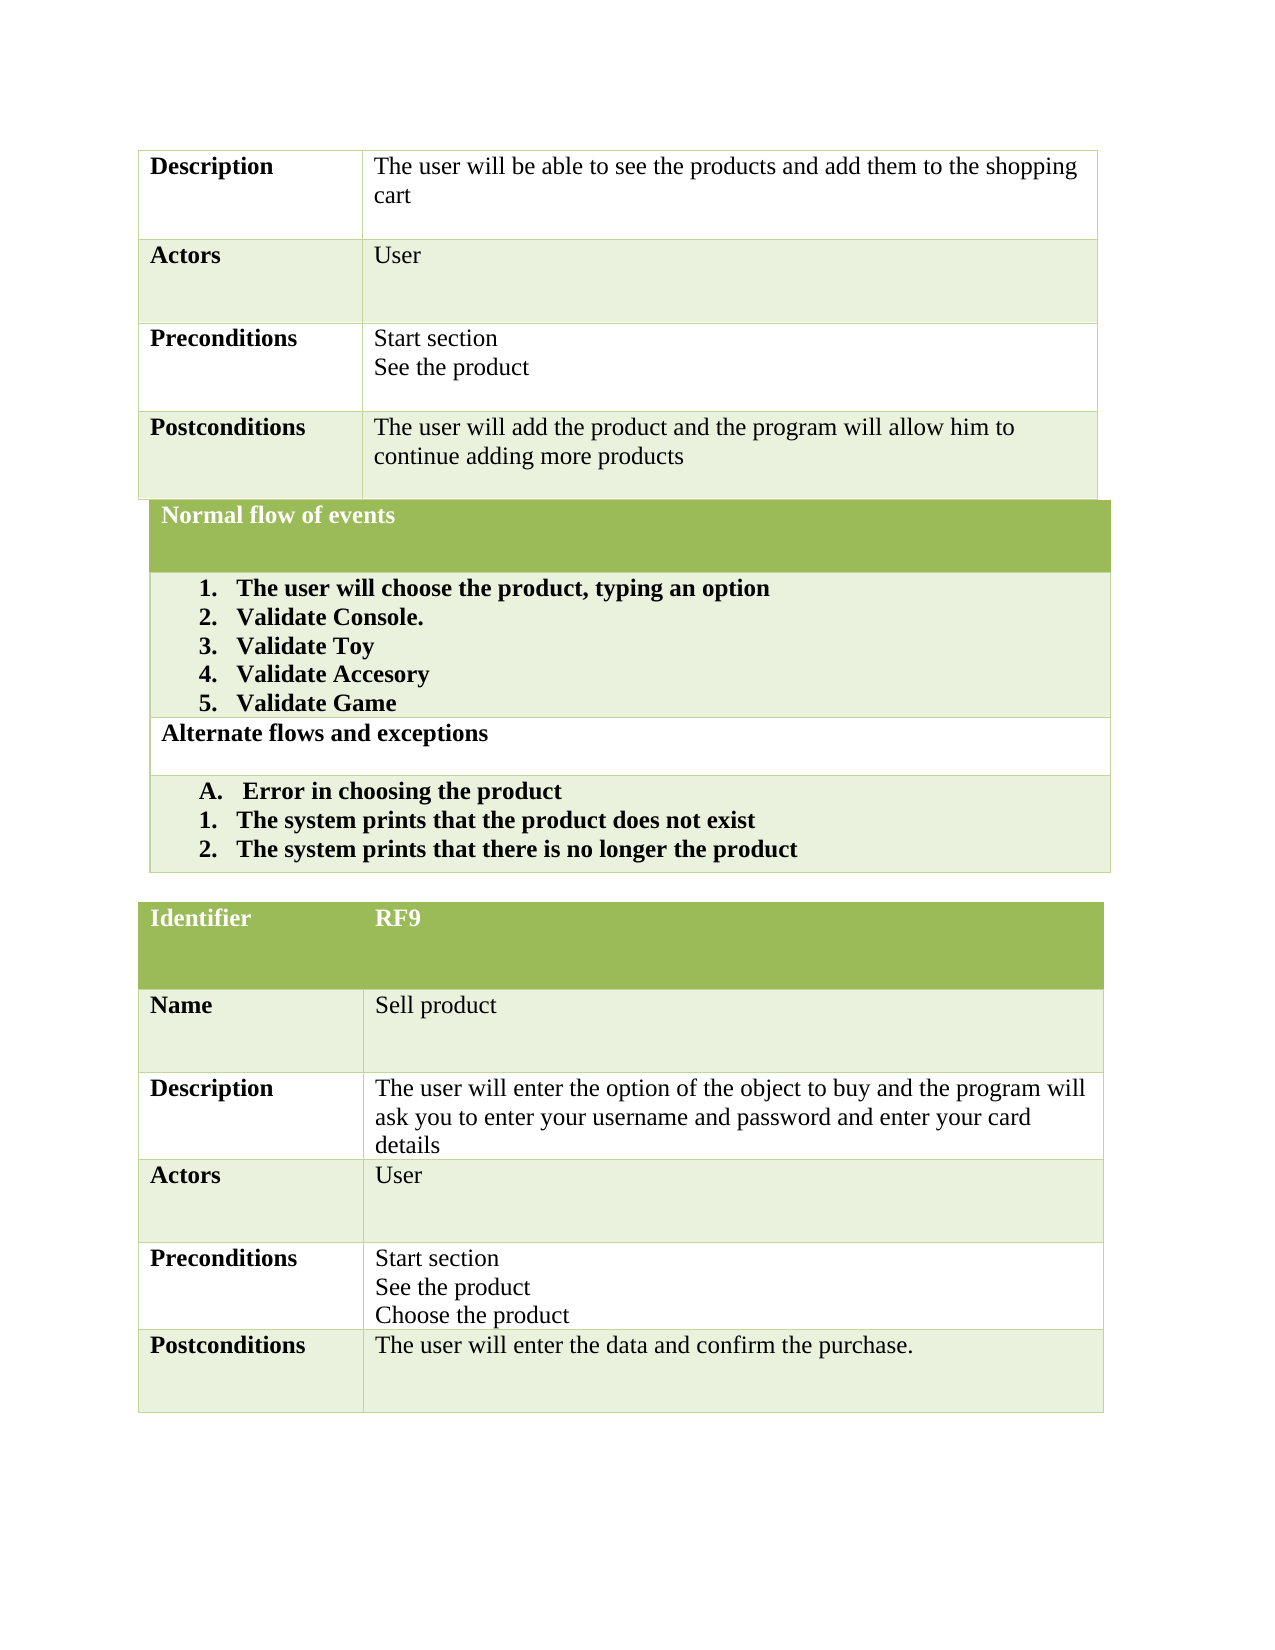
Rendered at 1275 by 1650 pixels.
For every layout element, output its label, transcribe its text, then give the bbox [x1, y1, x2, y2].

table_cell Actors [139, 240, 362, 322]
table_cell Name [139, 990, 363, 1072]
table_header Identifier [139, 903, 363, 989]
table_cell Alternate flows and exceptions [151, 718, 1110, 775]
table_cell Sell ​​product [364, 990, 1103, 1072]
table_header Normal flow of events [151, 501, 1110, 572]
table_cell The user will enter the data and confirm the purchase. [364, 1330, 1103, 1412]
table_cell Error in choosing the product The system prints that the product does not exist The system prints that there is no longer the product [151, 776, 1110, 872]
table_cell Start section See the product [363, 324, 1097, 411]
table_cell Postconditions [139, 412, 362, 498]
table_cell Description [139, 1073, 363, 1159]
table_cell Start section See the product Choose the product [364, 1243, 1103, 1329]
table_cell The user will be able to see the products and add them to the shopping cart [363, 151, 1097, 239]
table_cell The user will add the product and the program will allow him to continue adding more products [363, 412, 1097, 498]
table_cell User [363, 240, 1097, 322]
table_cell User [364, 1160, 1103, 1242]
table_cell The user will choose the product, typing an option Validate Console. Validate Toy Validate Accesory Validate Game [151, 573, 1110, 717]
table_cell The user will enter the option of the object to buy and the program will ask you to enter your username and password and enter your card details [364, 1073, 1103, 1159]
table_cell Postconditions [139, 1330, 363, 1412]
table_cell Actors [139, 1160, 363, 1242]
table_header RF9 [364, 903, 1103, 989]
table_cell Description [139, 151, 362, 239]
table_cell Preconditions [139, 1243, 363, 1329]
table_cell Preconditions [139, 324, 362, 411]
